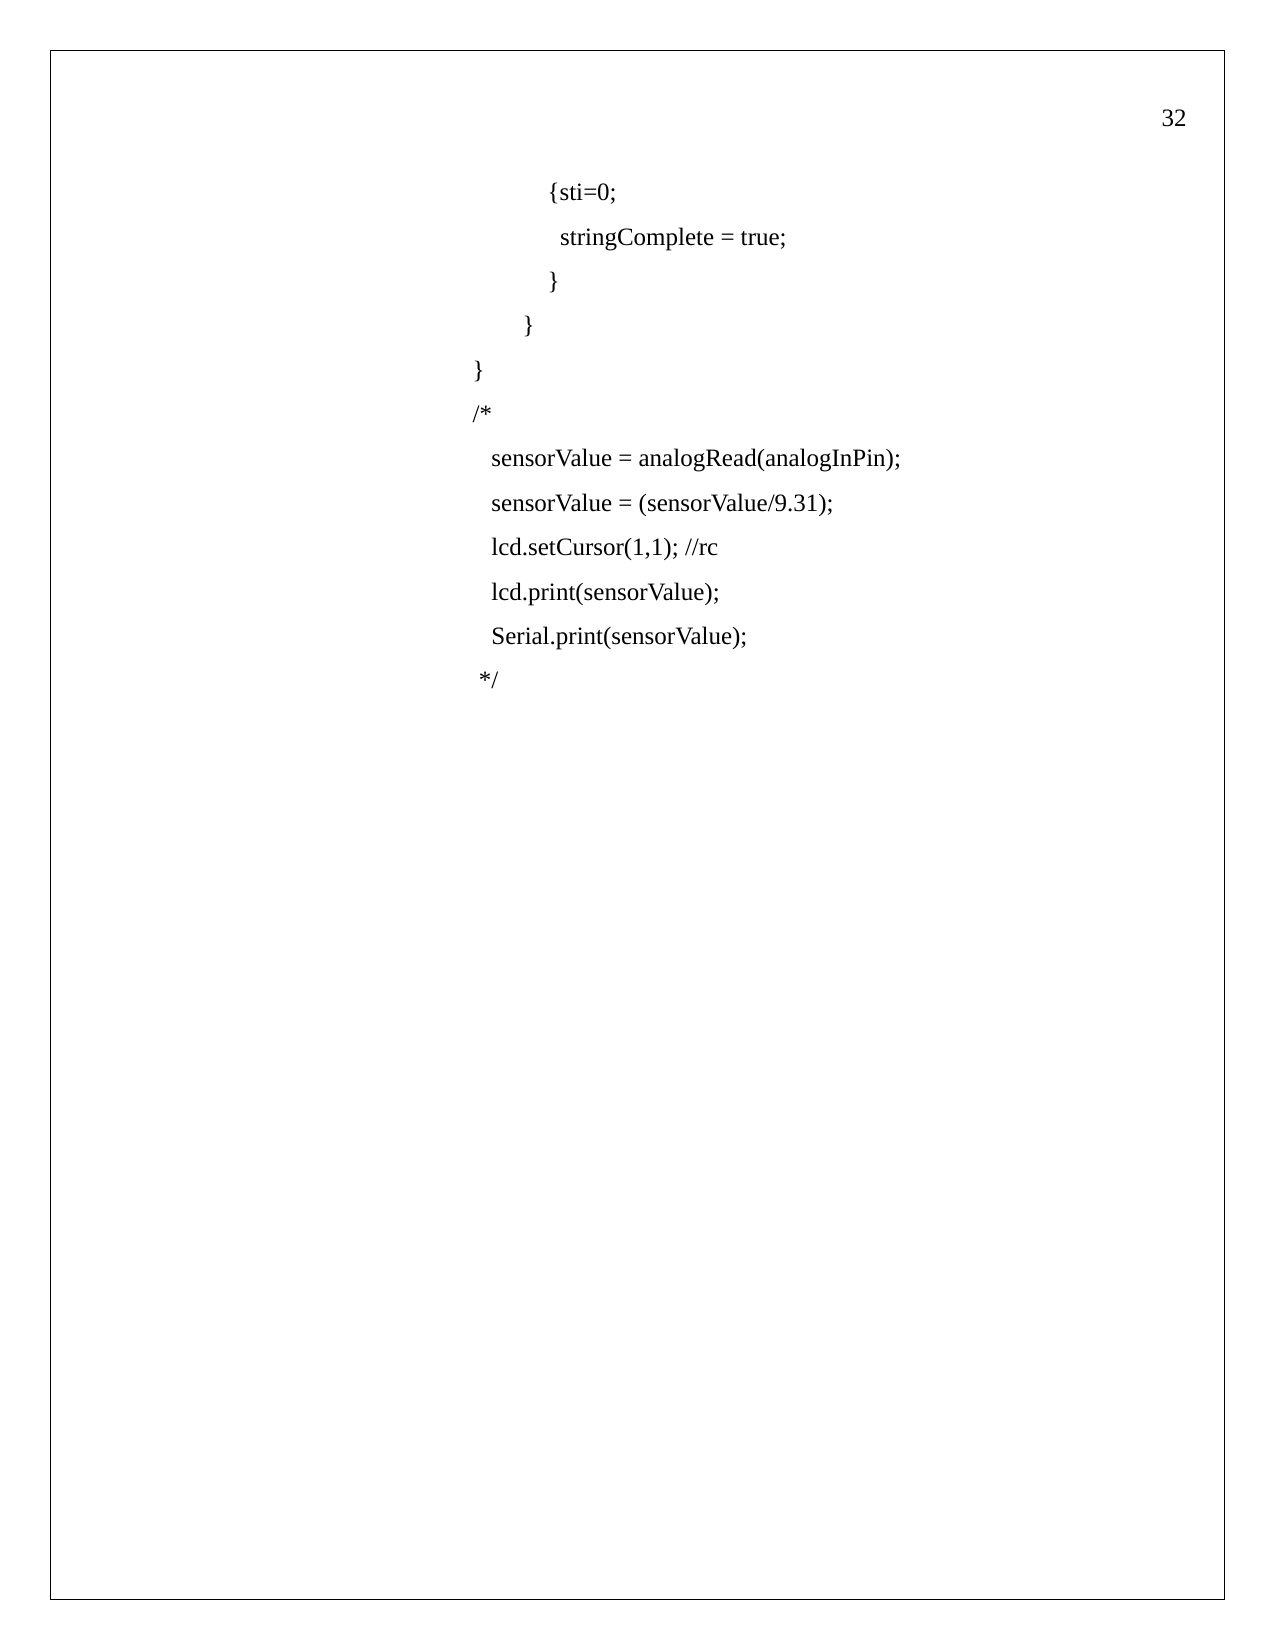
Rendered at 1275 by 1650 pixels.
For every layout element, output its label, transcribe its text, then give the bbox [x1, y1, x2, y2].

text } [472, 355, 1098, 383]
text /* [472, 399, 1098, 428]
text stringComplete = true; [472, 222, 1098, 250]
text } [472, 310, 1098, 339]
text } [472, 266, 1098, 295]
text lcd.print(sensorValue); [472, 577, 1098, 605]
text Serial.print(sensorValue); [472, 621, 1098, 650]
text sensorValue = (sensorValue/9.31); [472, 488, 1098, 517]
text lcd.setCursor(1,1); //rc [472, 532, 1098, 561]
text sensorValue = analogRead(analogInPin); [472, 443, 1098, 472]
text {sti=0; [472, 177, 1098, 206]
text */ [472, 665, 1098, 694]
